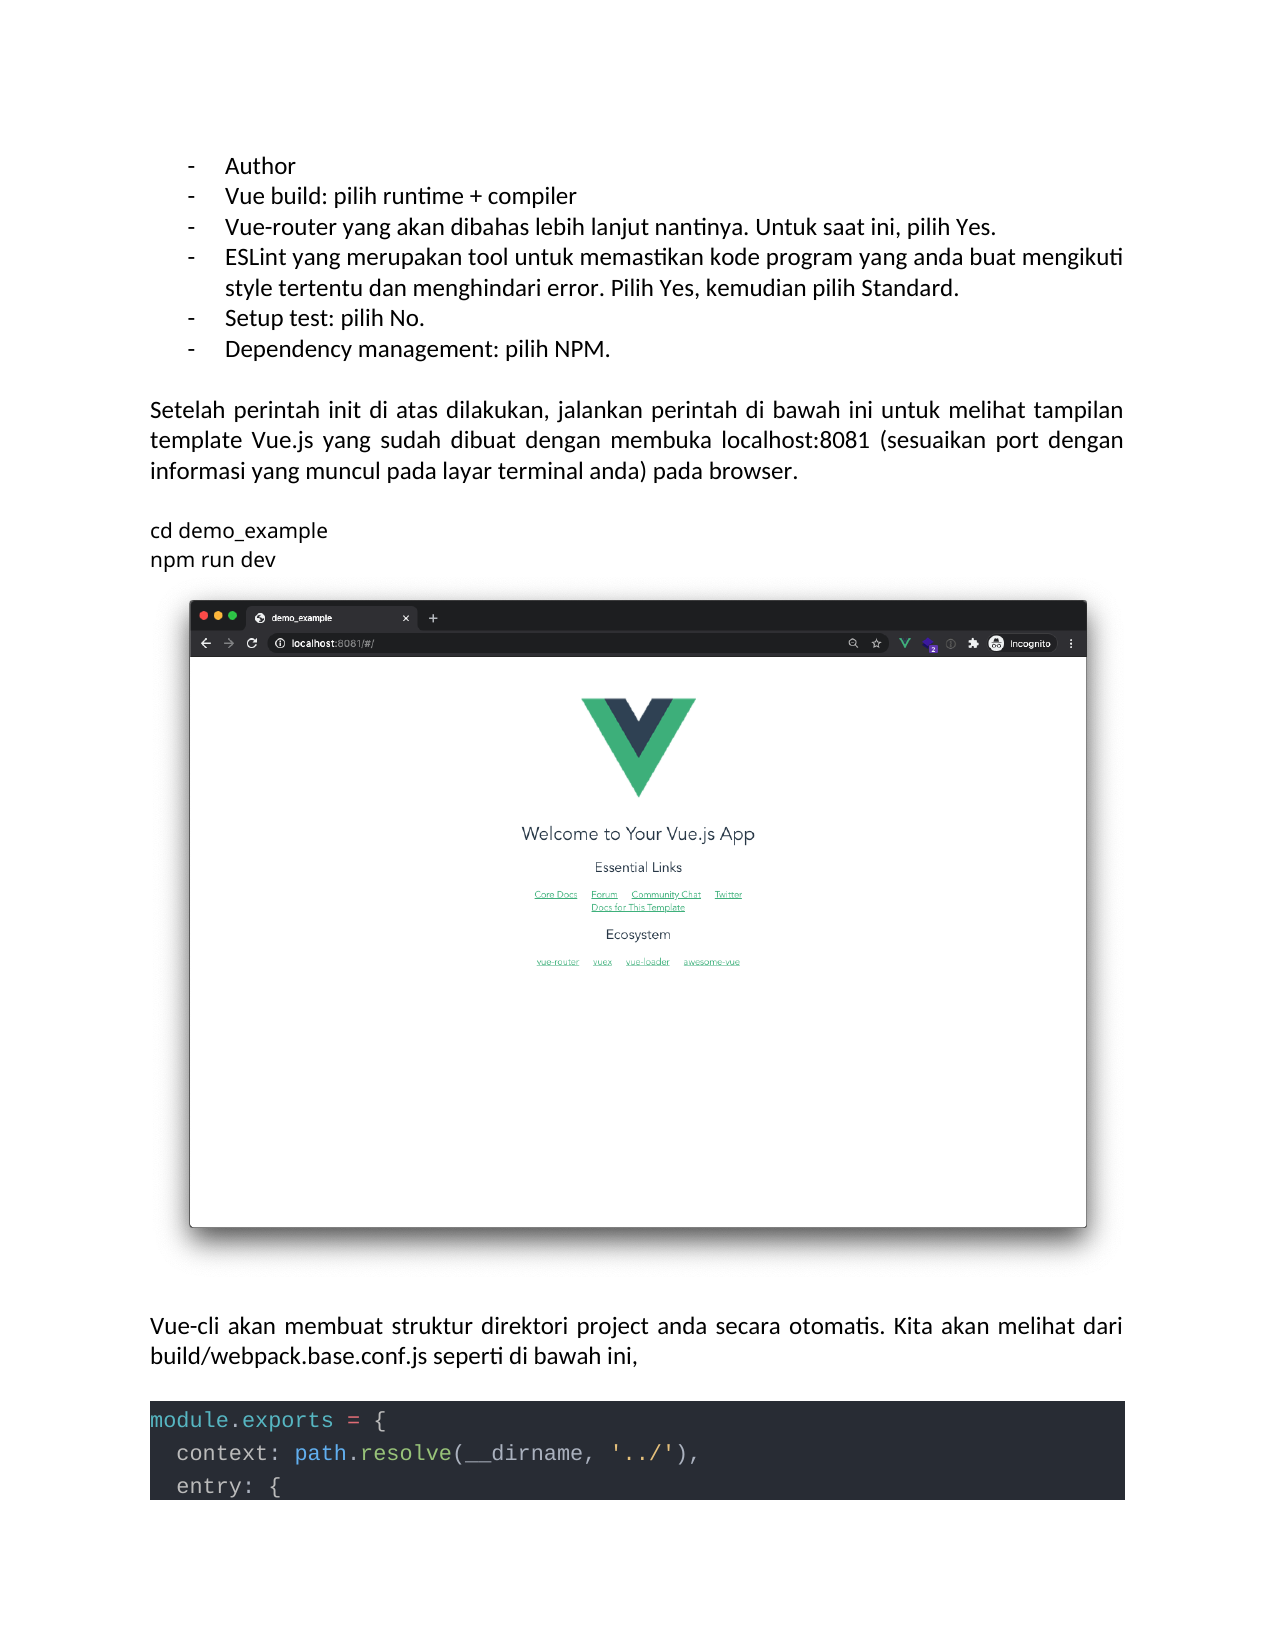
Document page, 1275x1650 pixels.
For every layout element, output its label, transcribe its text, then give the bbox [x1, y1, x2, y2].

text Vue-cli akan membuat struktur direktori project anda secara otomatis. Kita akan melihat dari build/webpack.base.conf.js seperti di bawah ini, [150, 1310, 1125, 1371]
text npm run dev [150, 545, 1125, 573]
text context: path.resolve(__dirname, '../'), [150, 1434, 1125, 1467]
list ESLint yang merupakan tool untuk memastikan kode program yang anda buat mengikuti style tertentu dan menghindari error. Pilih Yes, kemudian pilih Standard. [187, 242, 1125, 303]
list Setup test: pilih No. [187, 303, 1125, 333]
list Dependency management: pilih NPM. [187, 333, 1125, 364]
list Author [187, 150, 1125, 181]
text module.exports = { [150, 1401, 1125, 1434]
list Vue build: pilih runtime + compiler [187, 181, 1125, 211]
text Setelah perintah init di atas dilakukan, jalankan perintah di bawah ini untuk melihat tampilan template Vue.js yang sudah dibuat dengan membuka localhost:8081 (sesuaikan port dengan informasi yang muncul pada layar terminal anda) pada browser. [150, 394, 1125, 486]
picture [150, 573, 1125, 1280]
list Vue-router yang akan dibahas lebih lanjut nantinya. Untuk saat ini, pilih Yes. [187, 211, 1125, 242]
text entry: { [150, 1467, 1125, 1500]
text cd demo_example [150, 516, 1125, 545]
